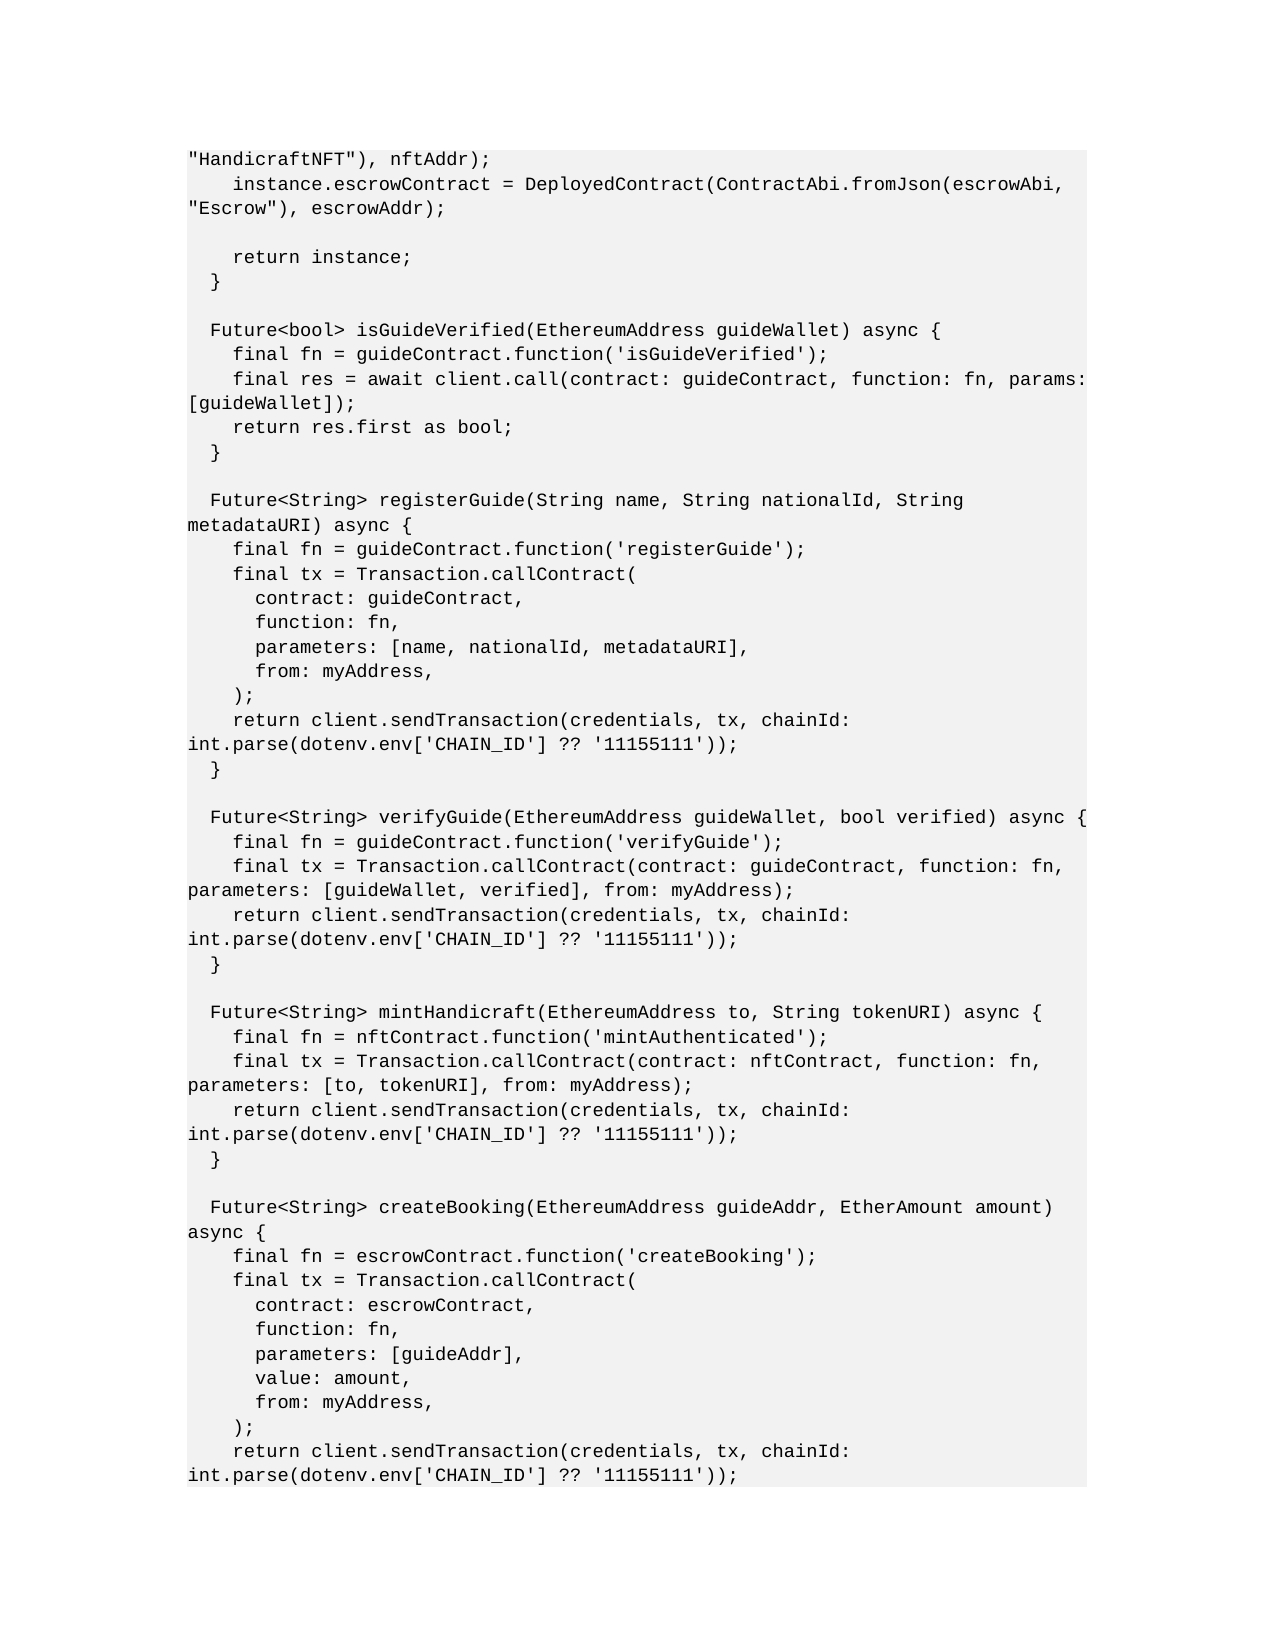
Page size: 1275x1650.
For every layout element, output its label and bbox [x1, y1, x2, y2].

text [187, 150, 1087, 1487]
